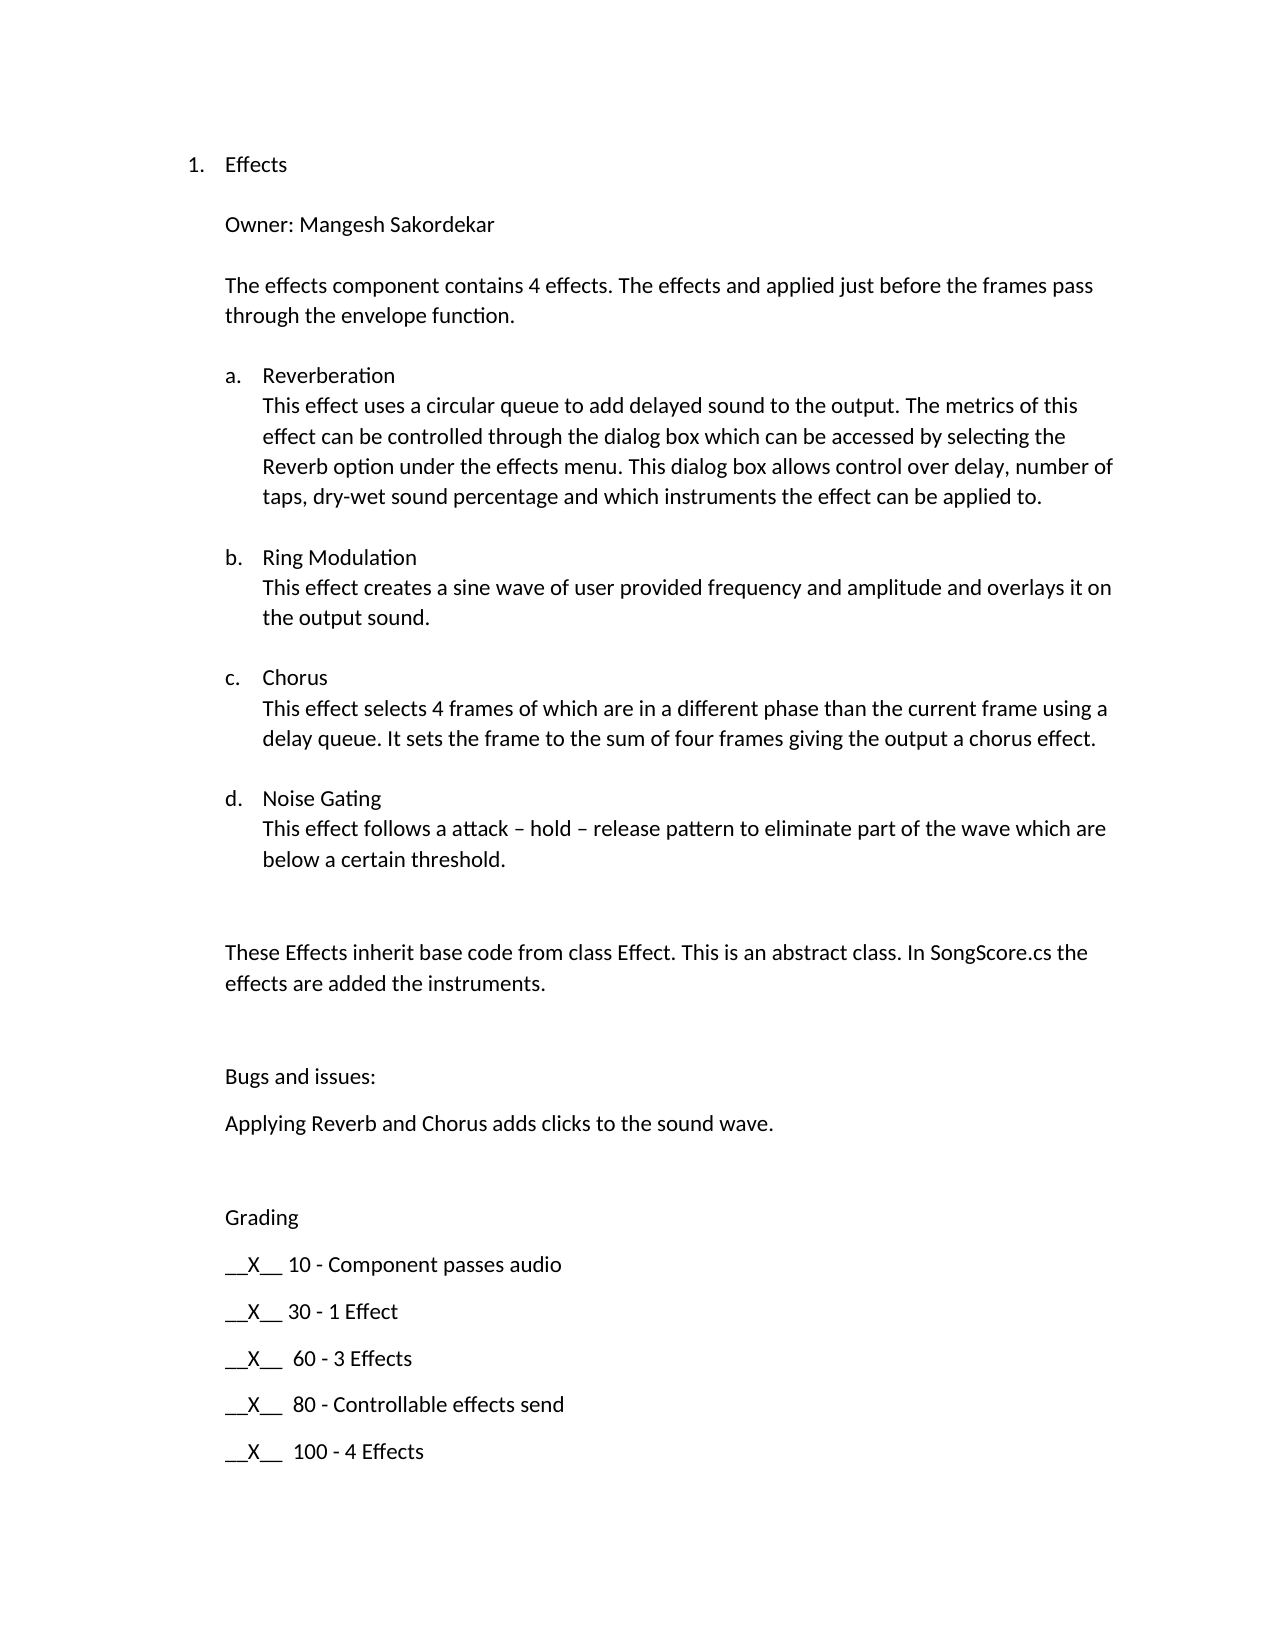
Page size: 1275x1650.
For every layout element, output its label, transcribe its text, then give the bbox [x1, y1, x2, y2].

list Chorus [225, 663, 1125, 692]
text __X__ 100 - 4 Effects [225, 1437, 1125, 1466]
text These Effects inherit base code from class Effect. This is an abstract class. In SongScore.cs the effects are added the instruments. [225, 938, 1125, 997]
list Effects [187, 150, 1125, 178]
text Applying Reverb and Chorus adds clicks to the sound wave. [150, 1109, 1125, 1137]
text __X__ 30 - 1 Effect [225, 1297, 1125, 1325]
list Noise Gating [225, 784, 1125, 812]
list Ring Modulation [225, 543, 1125, 571]
list Owner: Mangesh Sakordekar [225, 210, 1125, 238]
text __X__ 60 - 3 Effects [225, 1344, 1125, 1372]
list This effect selects 4 frames of which are in a different phase than the current frame using a delay queue. It sets the frame to the sum of four frames giving the output a chorus effect. [262, 694, 1125, 752]
text Grading [225, 1203, 1125, 1231]
text __X__ 80 - Controllable effects send [225, 1391, 1125, 1419]
list This effect uses a circular queue to add delayed sound to the output. The metrics of this effect can be controlled through the dialog box which can be accessed by selecting the Reverb option under the effects menu. This dialog box allows control over delay, number of taps, dry-wet sound percentage and which instruments the effect can be applied to. [262, 392, 1125, 510]
list Reverberation [225, 361, 1125, 389]
list This effect creates a sine wave of user provided frequency and amplitude and overlays it on the output sound. [262, 573, 1125, 631]
text __X__ 10 - Component passes audio [225, 1250, 1125, 1278]
list This effect follows a attack – hold – release pattern to eliminate part of the wave which are below a certain threshold. [262, 814, 1125, 873]
text Bugs and issues: [225, 1062, 1125, 1091]
list The effects component contains 4 effects. The effects and applied just before the frames pass through the envelope function. [225, 271, 1125, 329]
